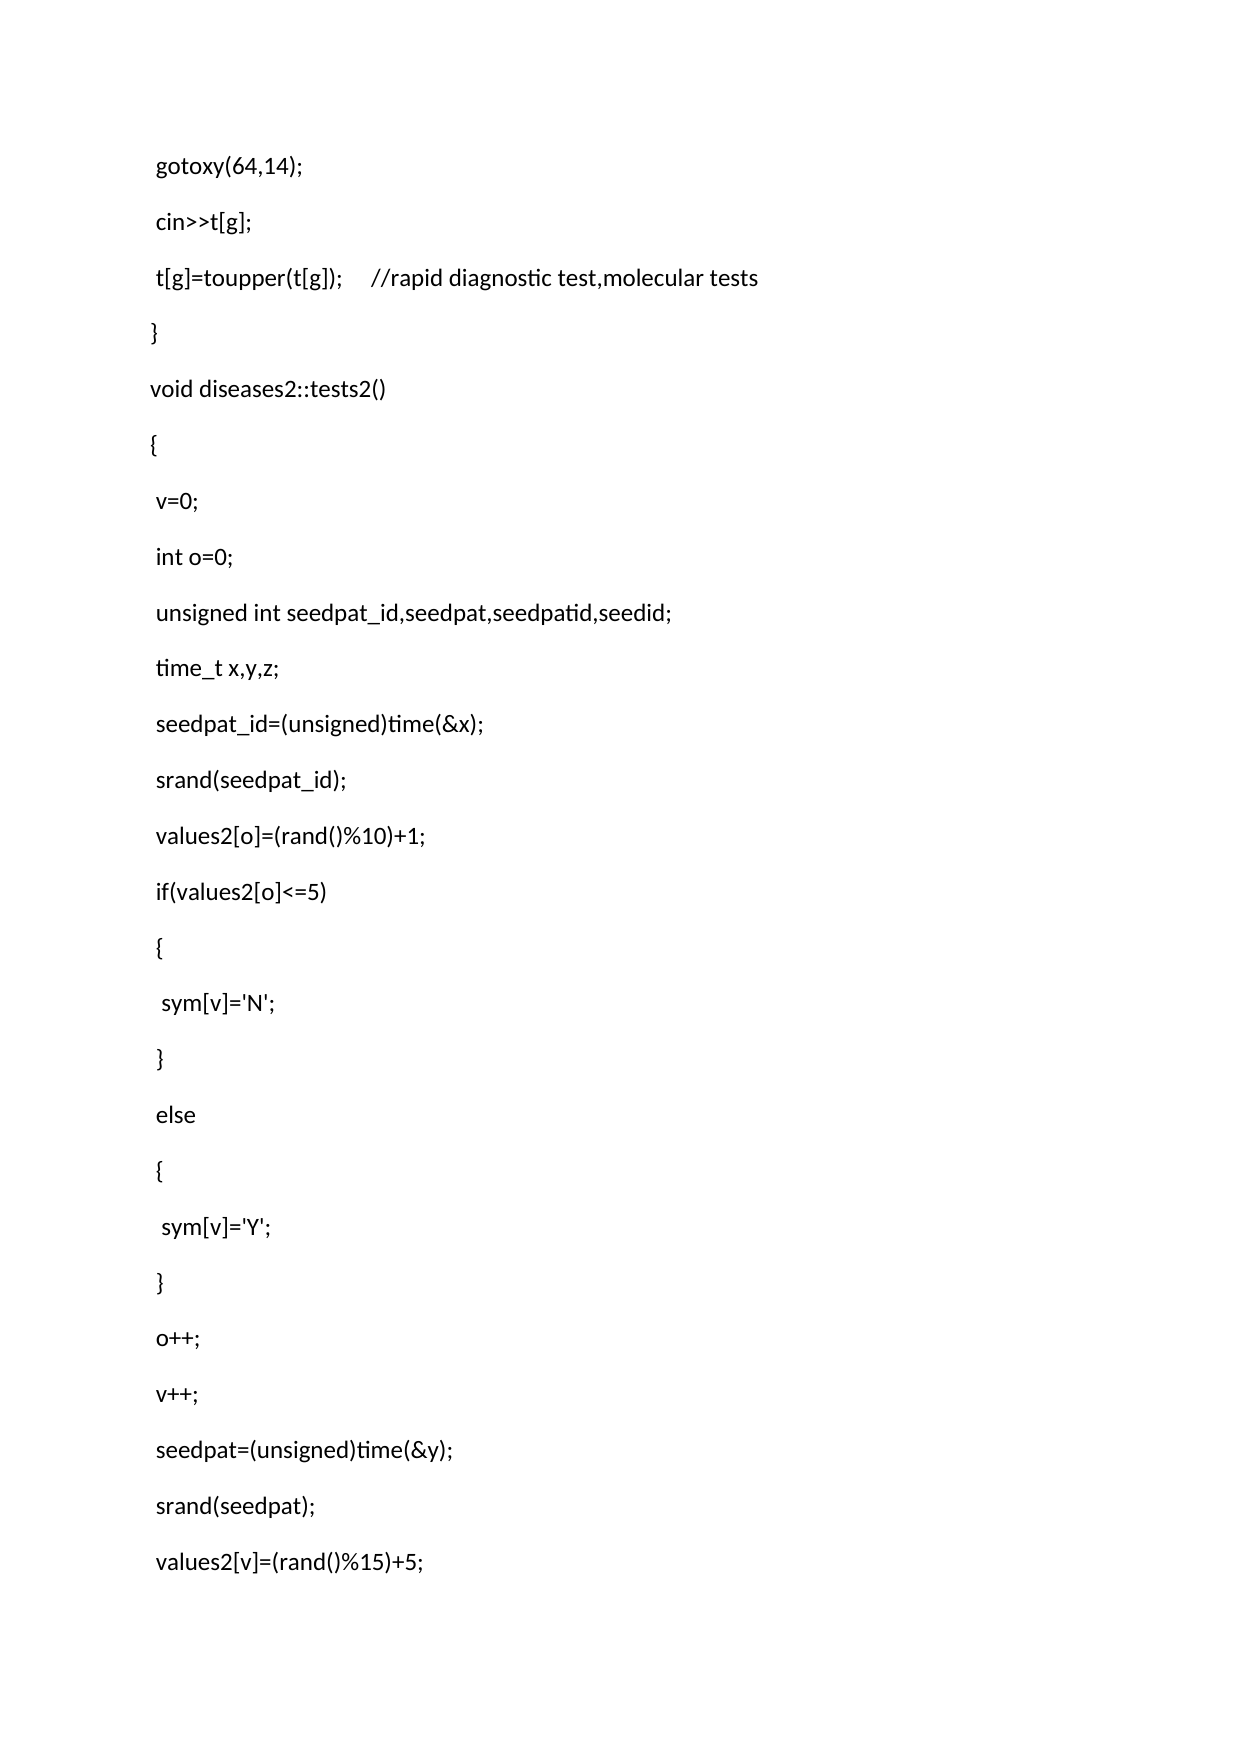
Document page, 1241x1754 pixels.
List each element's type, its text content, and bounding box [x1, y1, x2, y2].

text t[g]=toupper(t[g]); //rapid diagnostic test,molecular tests [150, 262, 1090, 292]
text gotoxy(64,14); [150, 150, 1090, 181]
text v=0; [150, 485, 1090, 516]
text { [150, 932, 1090, 962]
text { [150, 1155, 1090, 1186]
text time_t x,y,z; [150, 652, 1090, 683]
text cin>>t[g]; [150, 206, 1090, 236]
text } [150, 1267, 1090, 1297]
text } [150, 317, 1090, 348]
text values2[o]=(rand()%10)+1; [150, 820, 1090, 851]
text v++; [150, 1378, 1090, 1409]
text } [150, 1043, 1090, 1074]
text unsigned int seedpat_id,seedpat,seedpatid,seedid; [150, 597, 1090, 627]
text srand(seedpat_id); [150, 764, 1090, 795]
text { [150, 429, 1090, 460]
text sym[v]='Y'; [150, 1211, 1090, 1241]
text values2[v]=(rand()%15)+5; [150, 1546, 1090, 1576]
text int o=0; [150, 541, 1090, 571]
text seedpat=(unsigned)time(&y); [150, 1434, 1090, 1465]
text else [150, 1099, 1090, 1130]
text sym[v]='N'; [150, 987, 1090, 1018]
text srand(seedpat); [150, 1490, 1090, 1521]
text seedpat_id=(unsigned)time(&x); [150, 708, 1090, 739]
text o++; [150, 1322, 1090, 1353]
text if(values2[o]<=5) [150, 876, 1090, 906]
text void diseases2::tests2() [150, 373, 1090, 404]
